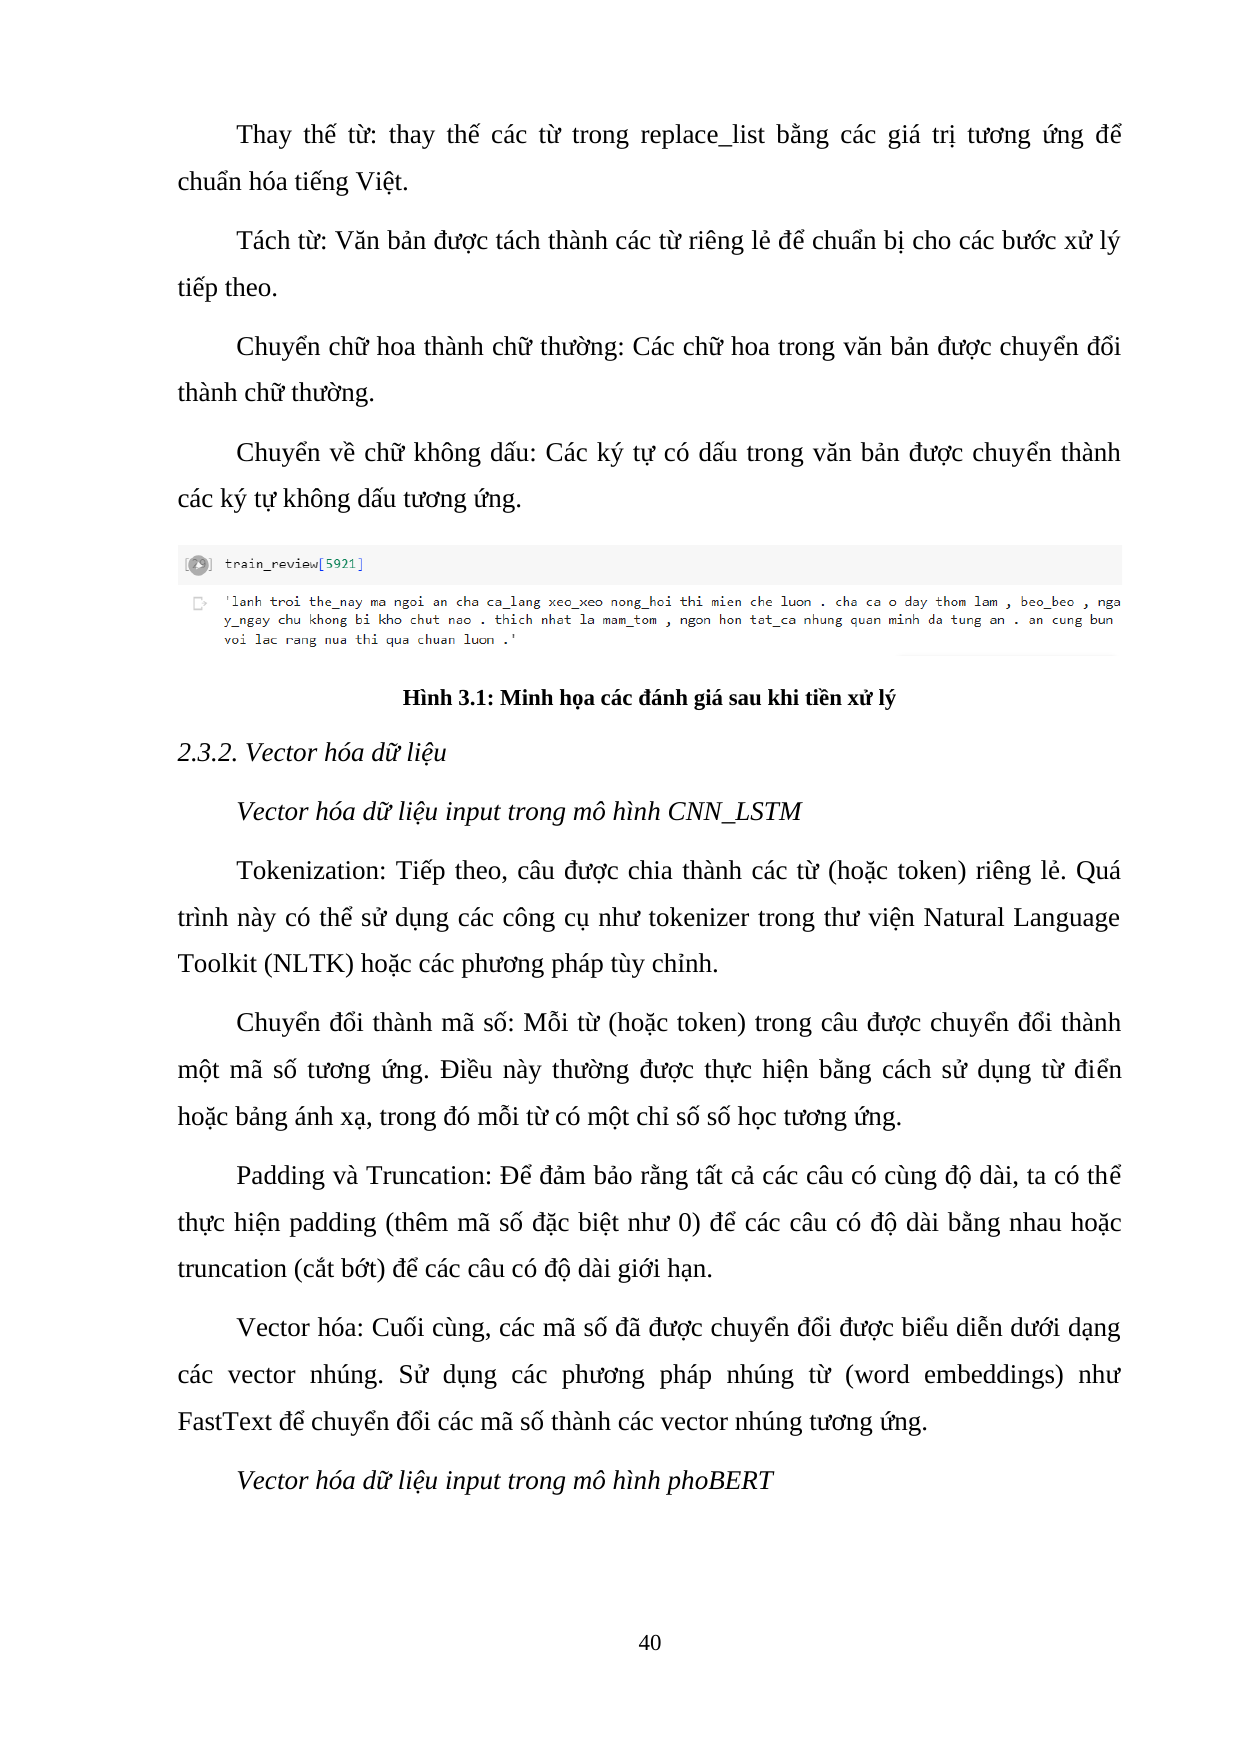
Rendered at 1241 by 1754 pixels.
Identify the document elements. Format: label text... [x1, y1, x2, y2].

text Chuyển chữ hoa thành chữ thường: Các chữ hoa trong văn bản được chuyển đổi thành chữ thường. [177, 330, 1122, 408]
text Vector hóa: Cuối cùng, các mã số đã được chuyển đổi được biểu diễn dưới dạng các vector nhúng. Sử dụng các phương pháp nhúng từ (word embeddings) như FastText để chuyển đổi các mã số thành các vector nhúng tương ứng. [177, 1311, 1122, 1436]
text Chuyển đổi thành mã số: Mỗi từ (hoặc token) trong câu được chuyển đổi thành một mã số tương ứng. Điều này thường được thực hiện bằng cách sử dụng từ điển hoặc bảng ánh xạ, trong đó mỗi từ có một chỉ số số học tương ứng. [177, 1006, 1122, 1131]
text Vector hóa dữ liệu input trong mô hình phoBERT [177, 1464, 1122, 1495]
text Thay thế từ: thay thế các từ trong replace_list bằng các giá trị tương ứng để chuẩn hóa tiếng Việt. [177, 118, 1122, 196]
text Tokenization: Tiếp theo, câu được chia thành các từ (hoặc token) riêng lẻ. Quá trình này có thể sử dụng các công cụ như tokenizer trong thư viện Natural Language Toolkit (NLTK) hoặc các phương pháp tùy chỉnh. [177, 854, 1122, 978]
text Tách từ: Văn bản được tách thành các từ riêng lẻ để chuẩn bị cho các bước xử lý tiếp theo. [177, 224, 1122, 302]
text Chuyển về chữ không dấu: Các ký tự có dấu trong văn bản được chuyển thành các ký tự không dấu tương ứng. [177, 436, 1122, 513]
text Vector hóa dữ liệu input trong mô hình CNN_LSTM [177, 795, 1122, 826]
text Padding và Truncation: Để đảm bảo rằng tất cả các câu có cùng độ dài, ta có thể thực hiện padding (thêm mã số đặc biệt như 0) để các câu có độ dài bằng nhau hoặc truncation (cắt bớt) để các câu có độ dài giới hạn. [177, 1159, 1122, 1283]
picture [177, 541, 1123, 656]
subtitle Hình 3.1: Minh họa các đánh giá sau khi tiền xử lý [177, 684, 1122, 710]
subtitle 2.3.2. Vector hóa dữ liệu [177, 736, 1122, 767]
